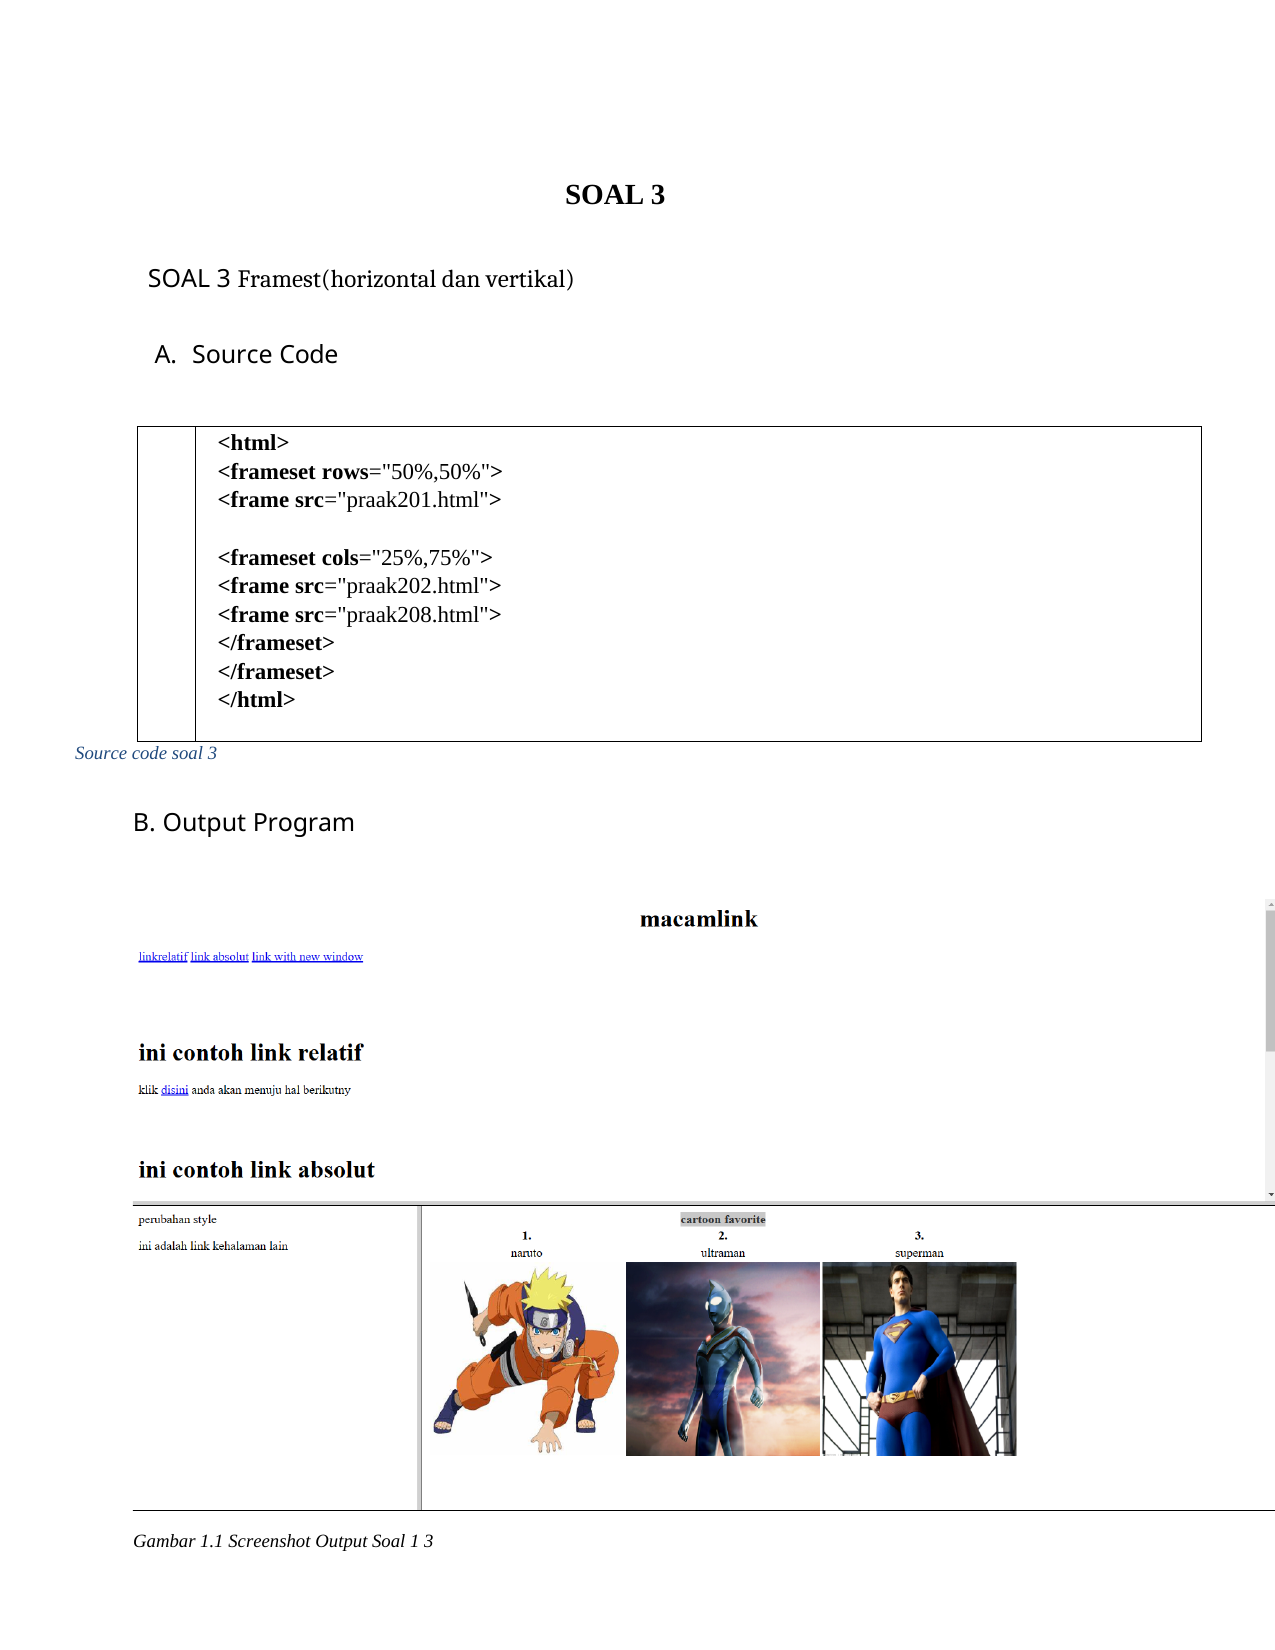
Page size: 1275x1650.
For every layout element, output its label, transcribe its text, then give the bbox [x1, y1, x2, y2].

subtitle SOAL 3 [255, 177, 976, 211]
table_header [138, 427, 195, 741]
text Source code soal 3 [75, 742, 1219, 764]
subtitle Output Program [133, 805, 1219, 839]
subtitle Source Code [154, 336, 1219, 370]
text Gambar 1.1 Screenshot Output Soal 1 3 [133, 1530, 1219, 1552]
subtitle SOAL 3 Framest(horizontal dan vertikal) [148, 261, 1219, 295]
picture [132, 899, 1275, 1511]
table_header <html> <frameset rows="50%,50%"> <frame src="praak201.html"> <frameset cols="25%,75%"> <frame src="praak202.html"> <frame src="praak208.html"> </frameset> </frameset> </html> [196, 427, 1201, 741]
